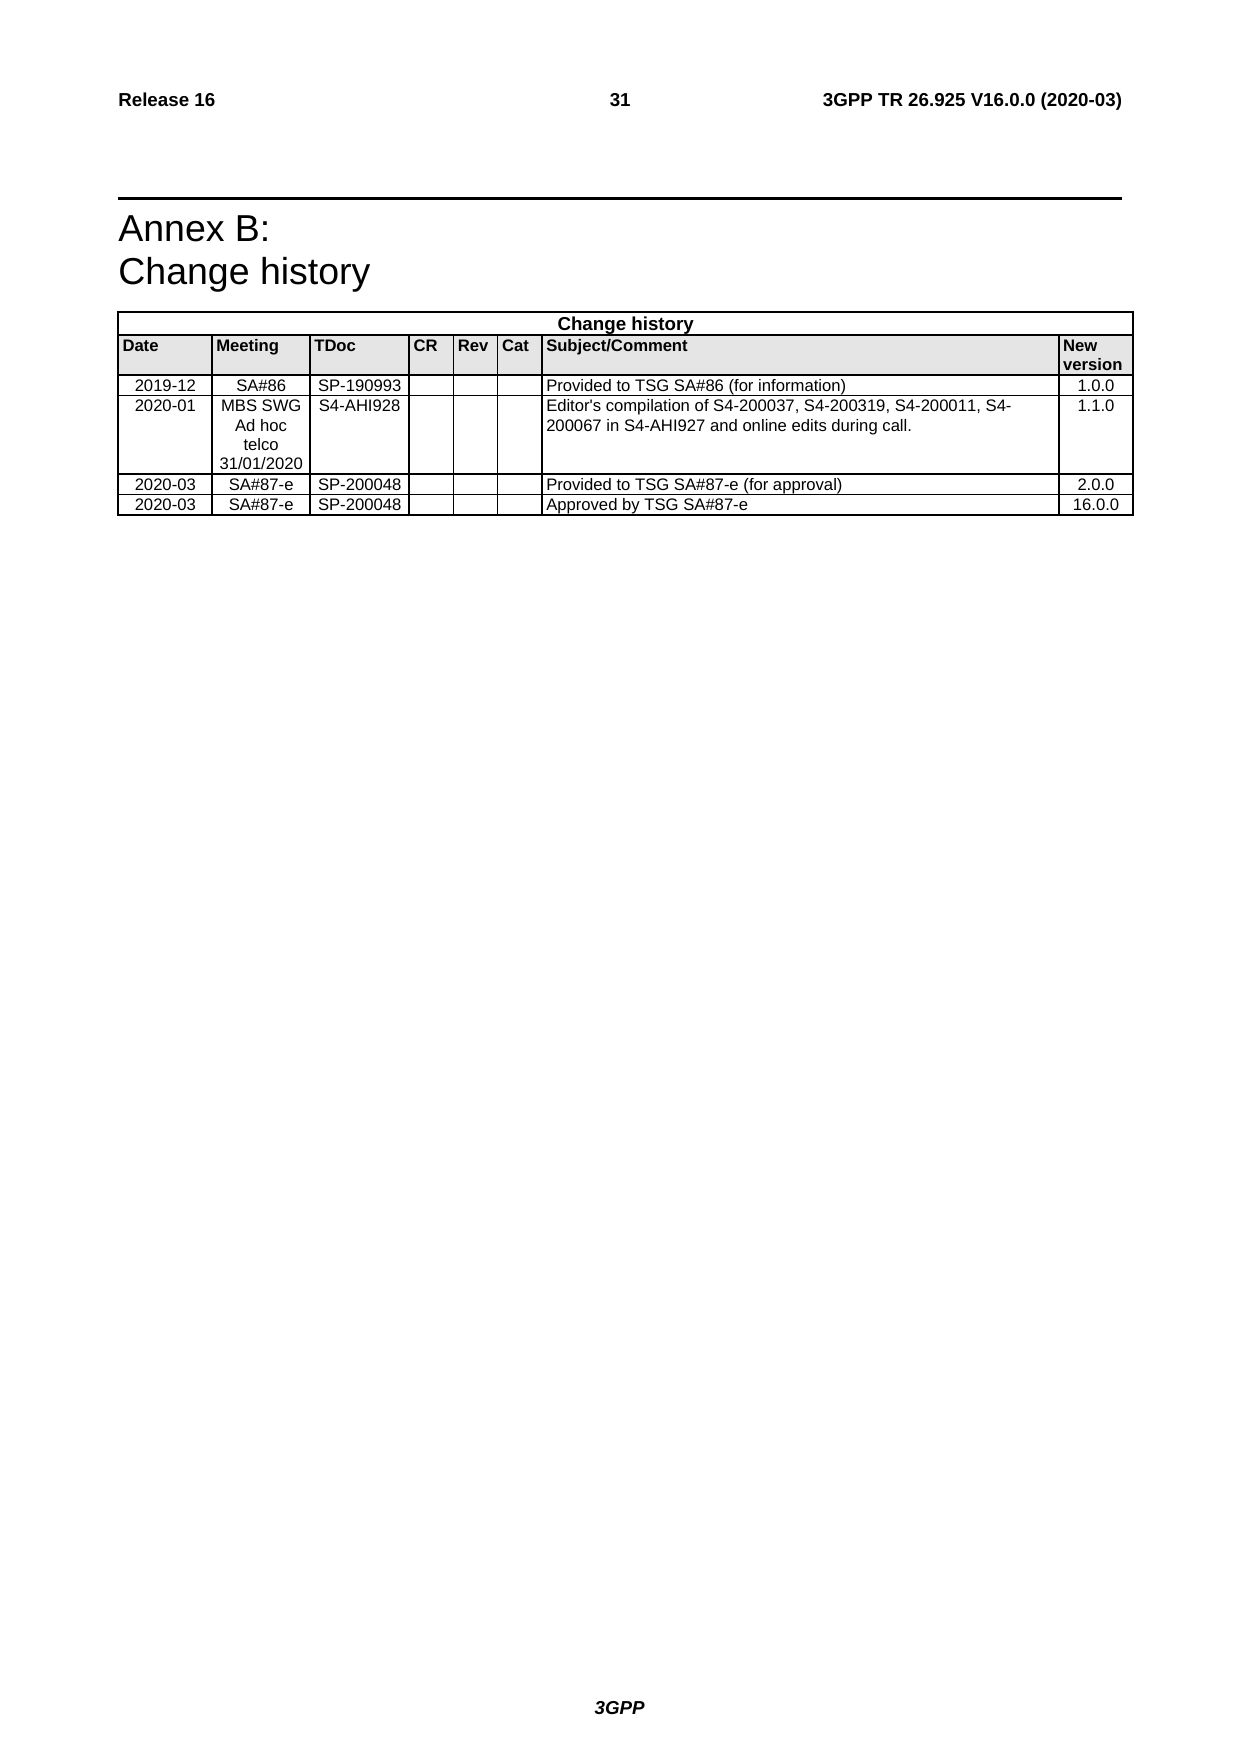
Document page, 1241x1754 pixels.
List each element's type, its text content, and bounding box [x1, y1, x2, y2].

table_cell 2020-03 [119, 475, 211, 494]
table_cell Cat [498, 336, 541, 374]
table_cell 2019-12 [119, 376, 211, 395]
table_cell [410, 376, 453, 395]
table_cell SP-190993 [311, 376, 408, 395]
table_cell [454, 396, 497, 473]
subtitle Annex B: Change history [118, 200, 1122, 292]
table_cell [498, 495, 541, 514]
table_cell [498, 396, 541, 473]
table_cell SA#87-e [213, 495, 309, 514]
table_cell New version [1060, 336, 1132, 374]
table_cell Subject/Comment [543, 336, 1058, 374]
table_cell Editor's compilation of S4-200037, S4-200319, S4-200011, S4-200067 in S4-AHI927 and online edits during call. [543, 396, 1058, 473]
table_cell 2020-03 [119, 495, 211, 514]
table_cell 1.1.0 [1060, 396, 1132, 473]
table_cell SP-200048 [311, 475, 408, 494]
table_header Change history [119, 313, 1132, 334]
table_cell [410, 396, 453, 473]
table_cell [454, 475, 497, 494]
table_cell 2020-01 [119, 396, 211, 473]
table_cell Meeting [213, 336, 309, 374]
table_cell CR [410, 336, 453, 374]
table_cell Rev [454, 336, 497, 374]
table_cell [410, 495, 453, 514]
table_cell MBS SWG Ad hoc telco 31/01/2020 [213, 396, 309, 473]
table_cell [454, 376, 497, 395]
table_cell TDoc [311, 336, 408, 374]
table_cell SP-200048 [311, 495, 408, 514]
table_cell [498, 475, 541, 494]
table_cell [410, 475, 453, 494]
table_cell Provided to TSG SA#86 (for information) [543, 376, 1058, 395]
table_cell Approved by TSG SA#87-e [543, 495, 1058, 514]
table_cell [454, 495, 497, 514]
table_cell [498, 376, 541, 395]
table_cell SA#86 [213, 376, 309, 395]
table_cell Date [119, 336, 211, 374]
table_cell S4-AHI928 [311, 396, 408, 473]
table_cell 16.0.0 [1060, 495, 1132, 514]
table_cell 1.0.0 [1060, 376, 1132, 395]
table_cell SA#87-e [213, 475, 309, 494]
table_cell 2.0.0 [1060, 475, 1132, 494]
table_cell Provided to TSG SA#87-e (for approval) [543, 475, 1058, 494]
